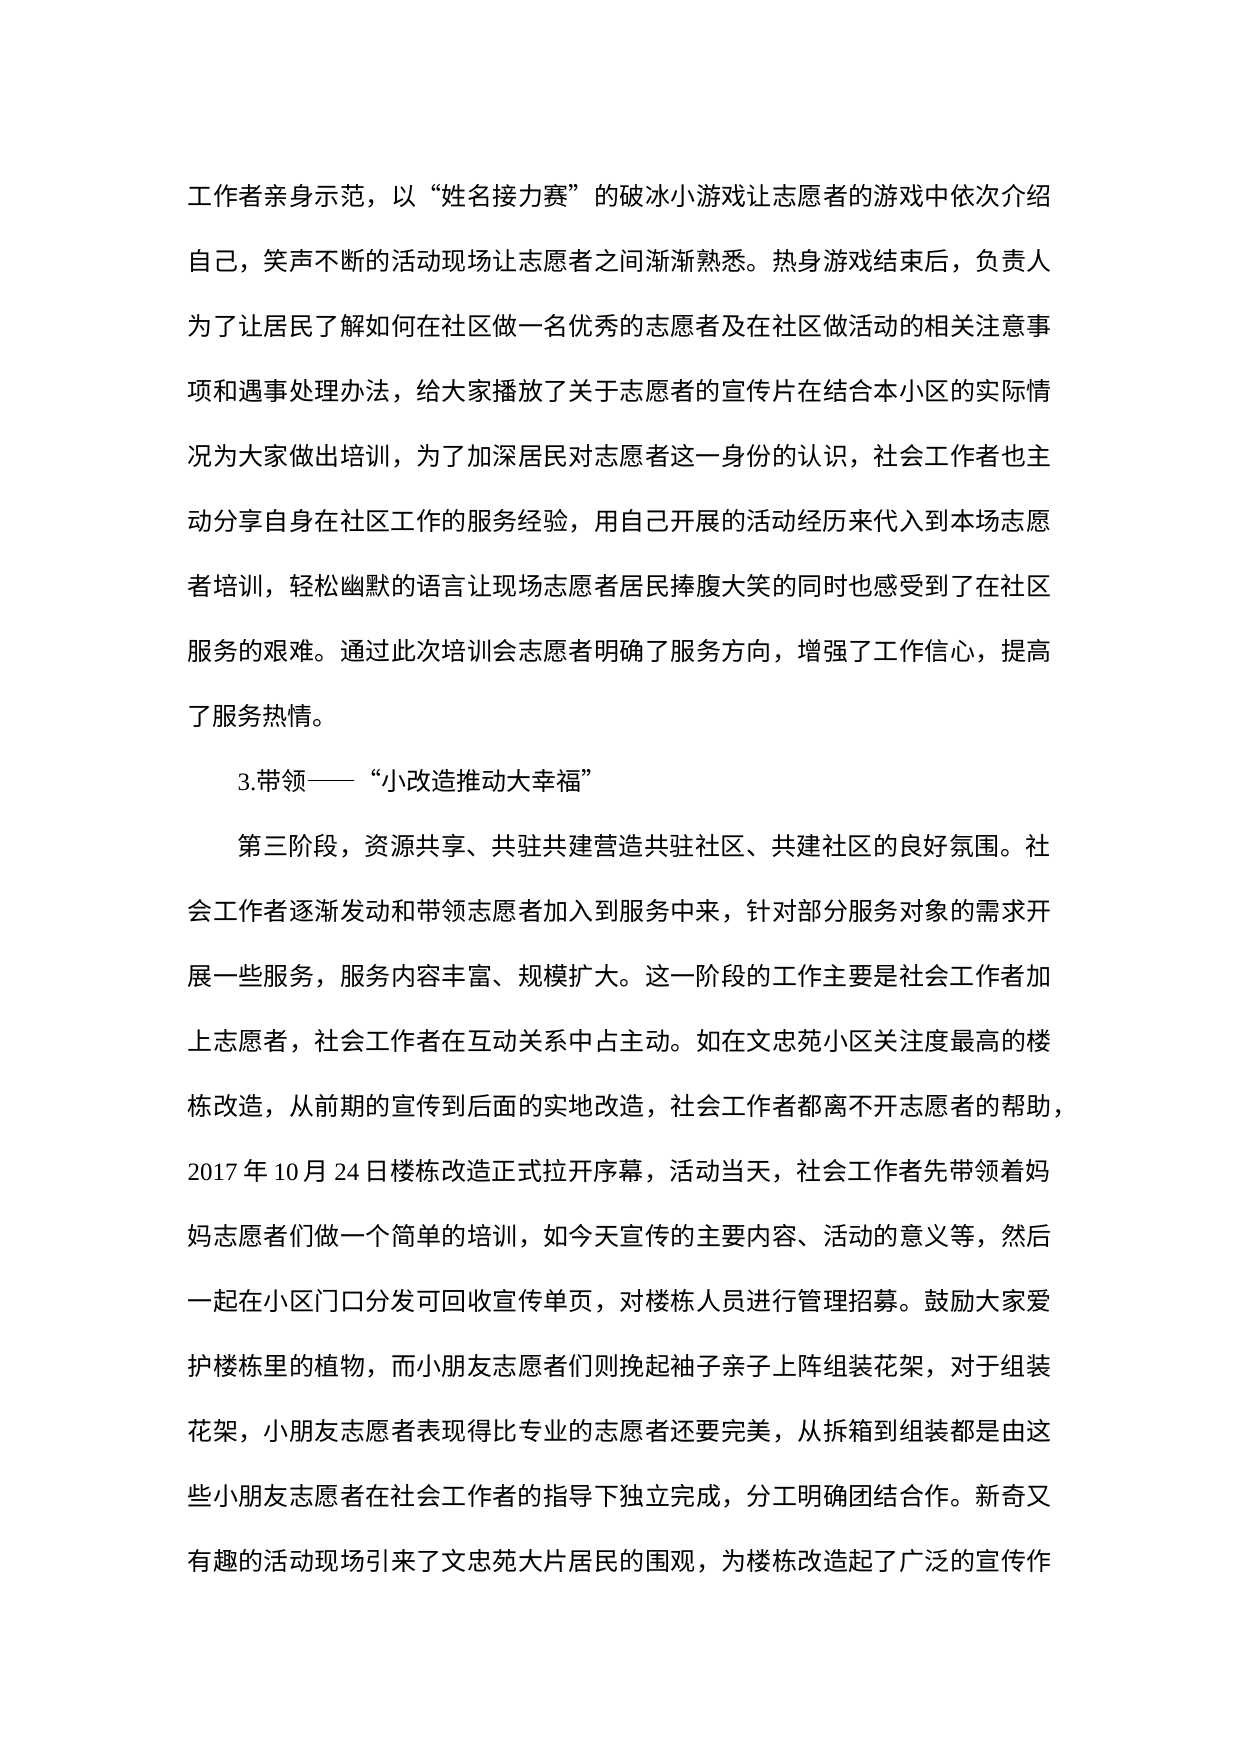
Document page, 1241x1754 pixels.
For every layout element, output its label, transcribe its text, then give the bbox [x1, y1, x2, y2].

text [187, 812, 1053, 1592]
text 3.带领——“小改造推动大幸福” [187, 747, 1053, 812]
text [187, 162, 1053, 747]
